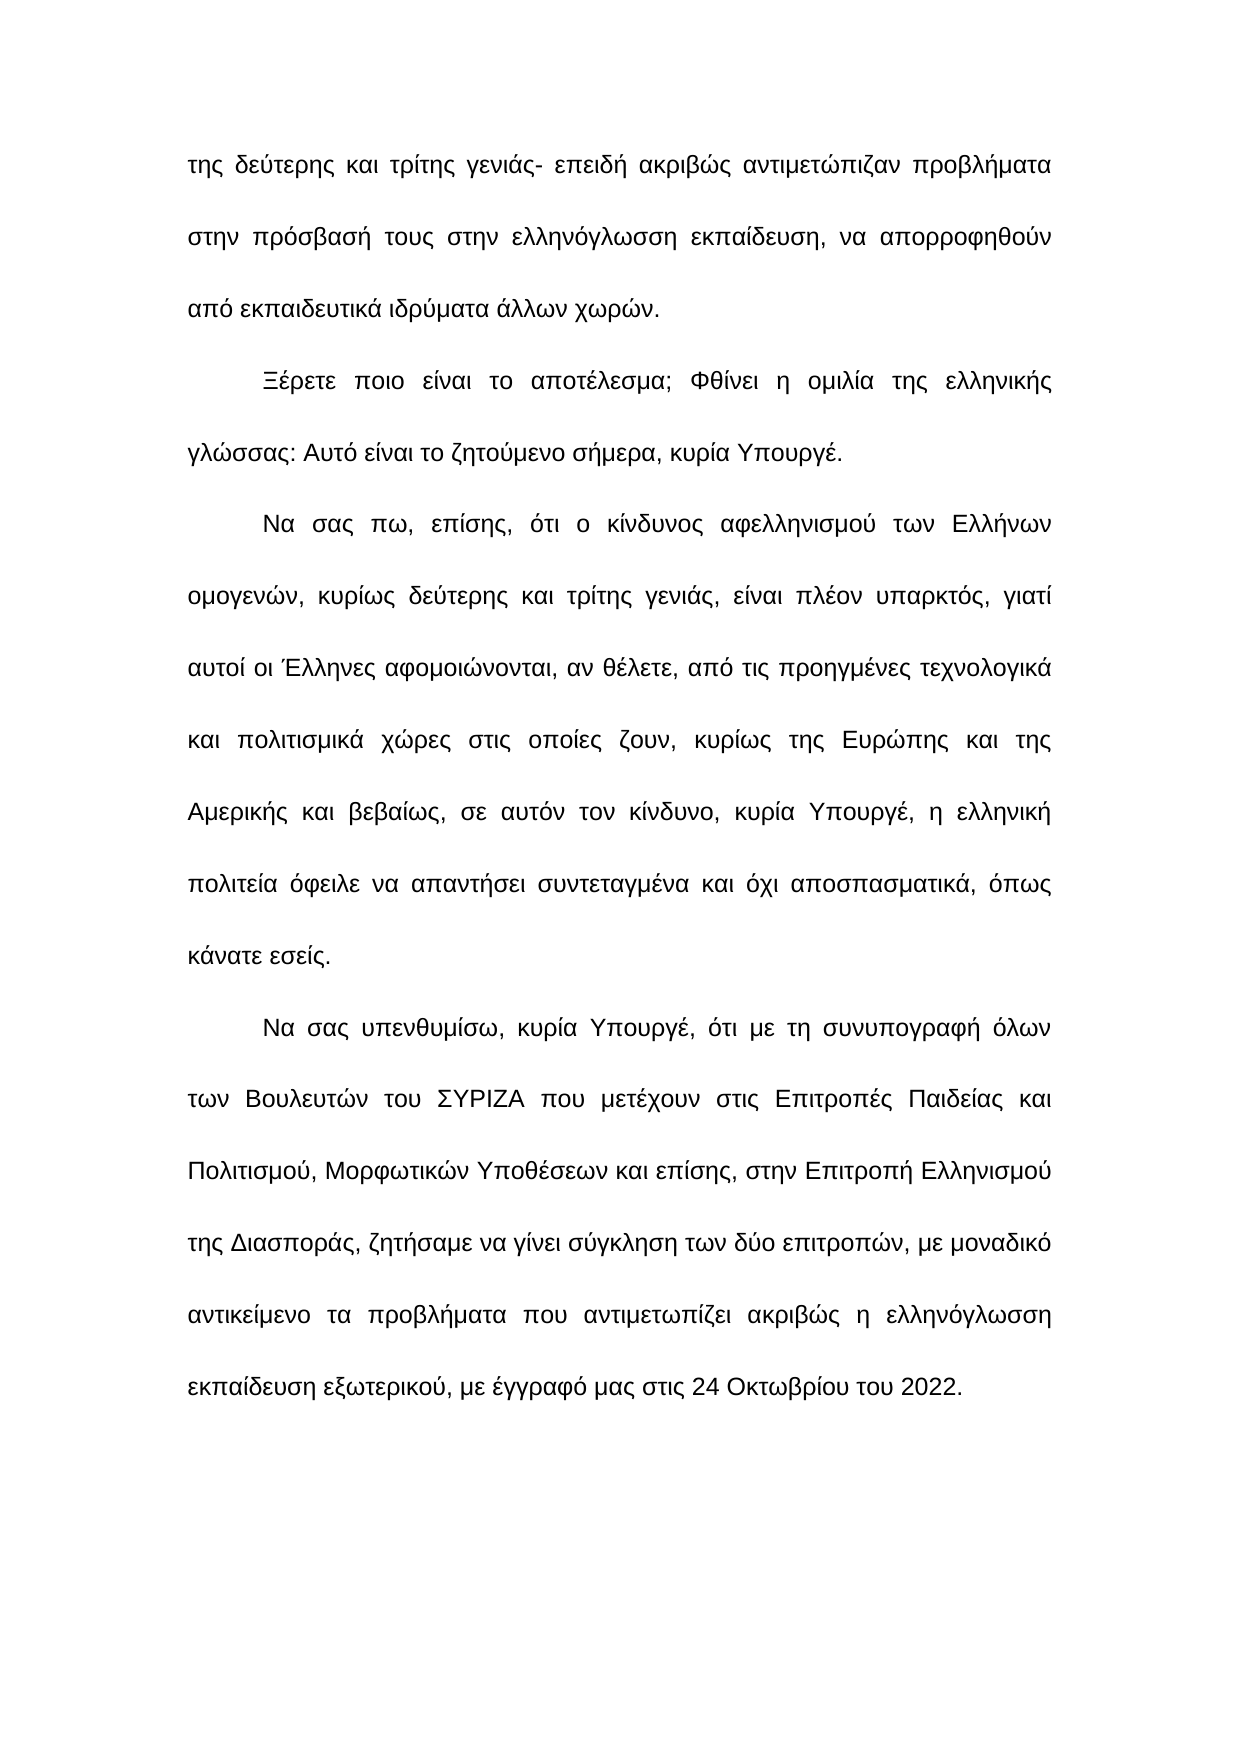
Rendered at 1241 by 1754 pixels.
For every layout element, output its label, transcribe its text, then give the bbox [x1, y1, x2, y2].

text Να σας υπενθυμίσω, κυρία Υπουργέ, ότι με τη συνυπογραφή όλων των Βουλευτών του ΣΥΡΙΖΑ που μετέχουν στις Επιτροπές Παιδείας και Πολιτισμού, Μορφωτικών Υποθέσεων και επίσης, στην Επιτροπή Ελληνισμού της Διασποράς, ζητήσαμε να γίνει σύγκληση των δύο επιτροπών, με μοναδικό αντικείμενο τα προβλήματα που αντιμετωπίζει ακριβώς η ελληνόγλωσση εκπαίδευση εξωτερικού, με έγγραφό μας στις 24 Οκτωβρίου του 2022. [187, 1012, 1053, 1401]
text Να σας πω, επίσης, ότι ο κίνδυνος αφελληνισμού των Ελλήνων ομογενών, κυρίως δεύτερης και τρίτης γενιάς, είναι πλέον υπαρκτός, γιατί αυτοί οι Έλληνες αφομοιώνονται, αν θέλετε, από τις προηγμένες τεχνολογικά και πολιτισμικά χώρες στις οποίες ζουν, κυρίως της Ευρώπης και της Αμερικής και βεβαίως, σε αυτόν τον κίνδυνο, κυρία Υπουργέ, η ελληνική πολιτεία όφειλε να απαντήσει συντεταγμένα και όχι αποσπασματικά, όπως κάνατε εσείς. [187, 509, 1053, 969]
text Ξέρετε ποιο είναι το αποτέλεσμα; Φθίνει η ομιλία της ελληνικής γλώσσας: Αυτό είναι το ζητούμενο σήμερα, κυρία Υπουργέ. [187, 366, 1053, 466]
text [187, 150, 1053, 322]
